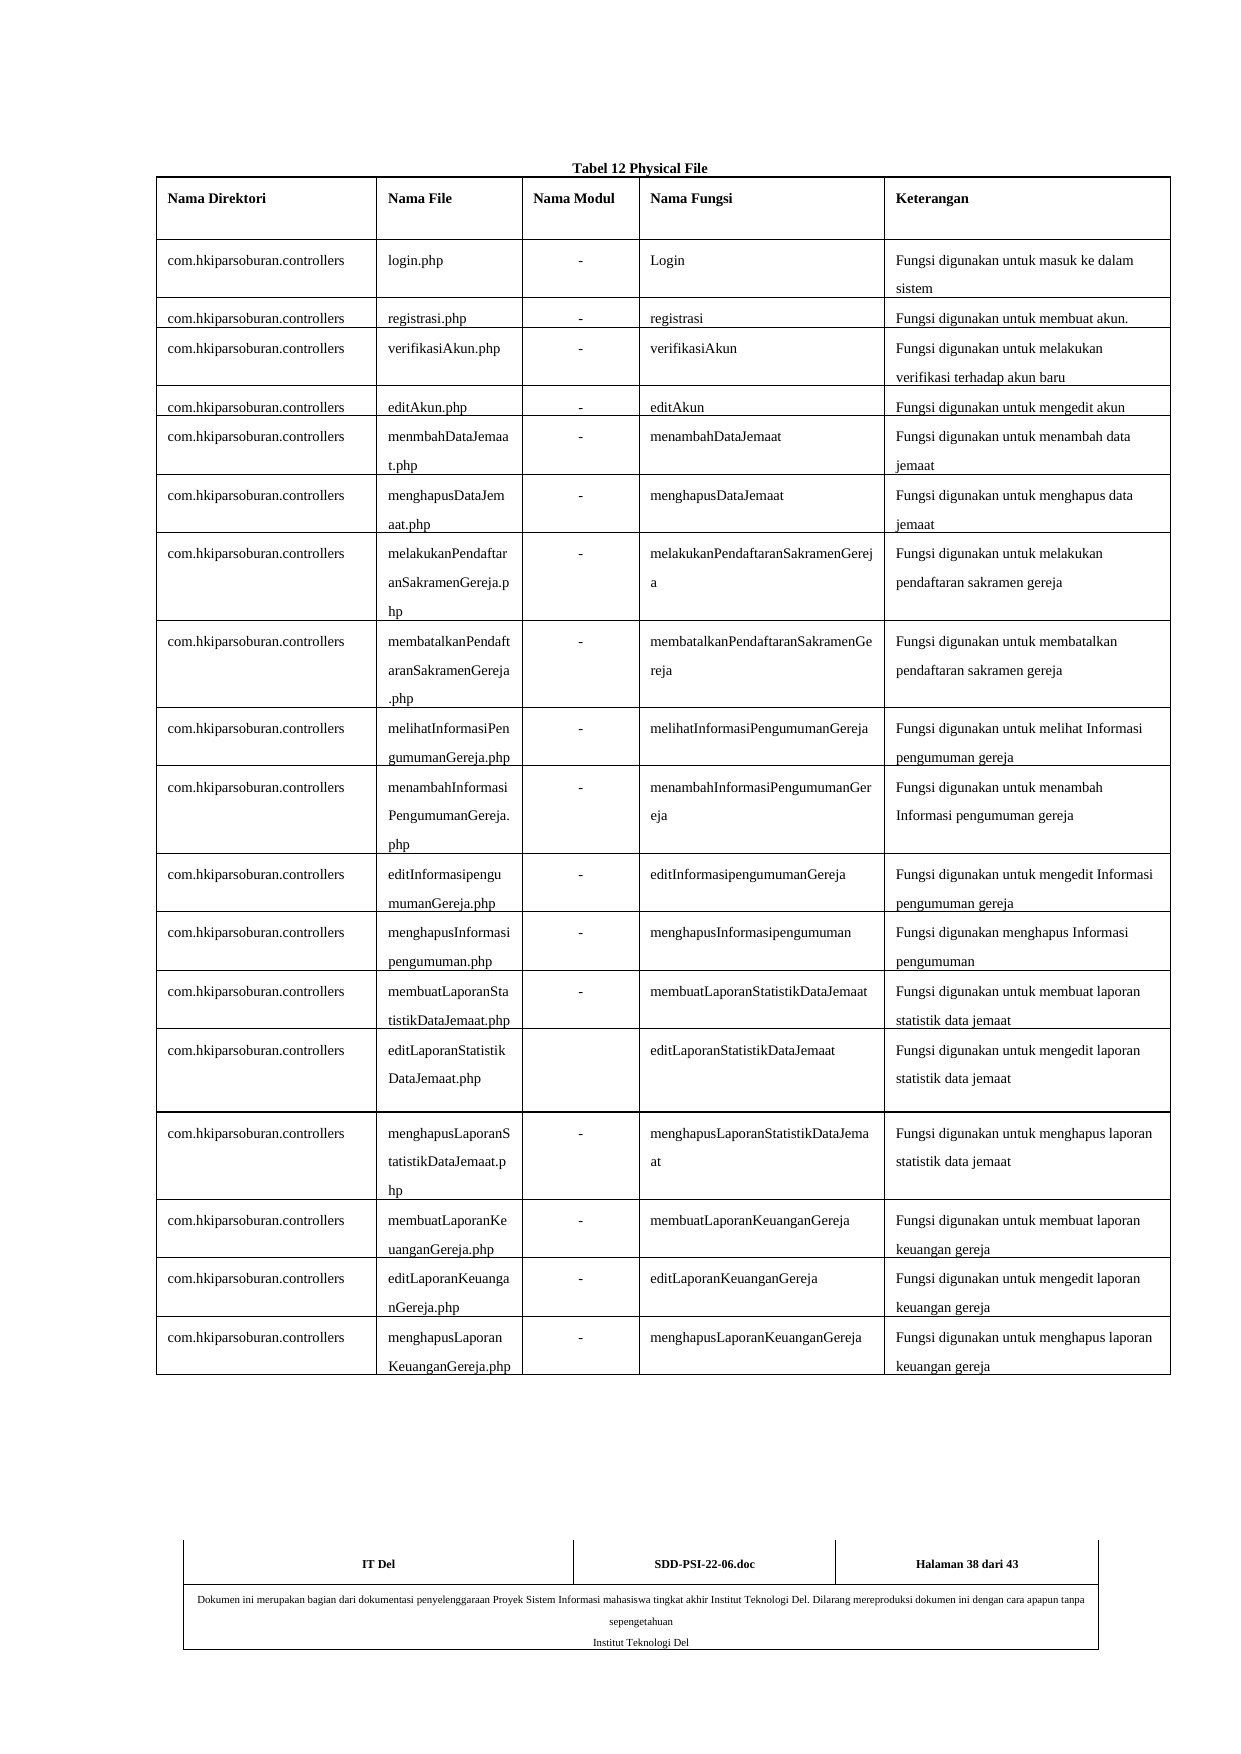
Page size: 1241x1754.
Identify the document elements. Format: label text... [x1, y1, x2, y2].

table_cell Login [640, 240, 884, 297]
table_cell melakukanPendaftaranSakramenGereja.php [377, 533, 522, 619]
table_cell membatalkanPendaftaranSakramenGereja [640, 621, 884, 707]
table_cell Fungsi digunakan untuk menghapus laporan statistik data jemaat [885, 1113, 1170, 1199]
table_cell Fungsi digunakan untuk mengedit laporan keuangan gereja [885, 1258, 1170, 1316]
table_cell - [523, 854, 639, 911]
table_header Nama Modul [523, 178, 639, 238]
table_cell Fungsi digunakan untuk membuat laporan statistik data jemaat [885, 971, 1170, 1028]
table_cell com.hkiparsoburan.controllers [157, 298, 376, 327]
table_cell Fungsi digunakan untuk mengedit Informasi pengumuman gereja [885, 854, 1170, 911]
table_cell melakukanPendaftaranSakramenGereja [640, 533, 884, 619]
table_header Nama Direktori [157, 178, 376, 238]
table_cell com.hkiparsoburan.controllers [157, 1029, 376, 1111]
table_cell com.hkiparsoburan.controllers [157, 328, 376, 385]
table_cell editInformasipengumumanGereja [640, 854, 884, 911]
table_cell editAkun [640, 386, 884, 415]
table_header Nama File [377, 178, 522, 238]
table_cell verifikasiAkun [640, 328, 884, 385]
table_cell Fungsi digunakan untuk melakukan pendaftaran sakramen gereja [885, 533, 1170, 619]
table_cell menghapusLaporanStatistikDataJemaat [640, 1113, 884, 1199]
table_cell com.hkiparsoburan.controllers [157, 912, 376, 970]
table_cell com.hkiparsoburan.controllers [157, 1200, 376, 1257]
table_header Nama Fungsi [640, 178, 884, 238]
table_cell menghapusInformasipengumuman.php [377, 912, 522, 970]
table_cell membuatLaporanStatistikDataJemaat [640, 971, 884, 1028]
table_cell com.hkiparsoburan.controllers [157, 386, 376, 415]
table_cell registrasi [640, 298, 884, 327]
table_cell Fungsi digunakan untuk menghapus data jemaat [885, 475, 1170, 532]
table_cell - [523, 240, 639, 297]
table_cell com.hkiparsoburan.controllers [157, 708, 376, 765]
table_cell login.php [377, 240, 522, 297]
table_cell - [523, 475, 639, 532]
table_cell com.hkiparsoburan.controllers [157, 1317, 376, 1374]
table_cell Fungsi digunakan untuk menambah Informasi pengumuman gereja [885, 766, 1170, 853]
table_cell com.hkiparsoburan.controllers [157, 1113, 376, 1199]
table_cell Fungsi digunakan untuk menghapus laporan keuangan gereja [885, 1317, 1170, 1374]
table_cell menghapusLaporanStatistikDataJemaat.php [377, 1113, 522, 1199]
table_cell com.hkiparsoburan.controllers [157, 766, 376, 853]
table_cell membuatLaporanKeuanganGereja.php [377, 1200, 522, 1257]
table_cell editLaporanStatistikDataJemaat.php [377, 1029, 522, 1111]
table_cell - [523, 533, 639, 619]
table_cell com.hkiparsoburan.controllers [157, 621, 376, 707]
table_cell - [523, 416, 639, 474]
table_cell Fungsi digunakan untuk mengedit akun [885, 386, 1170, 415]
table_cell Fungsi digunakan untuk melakukan verifikasi terhadap akun baru [885, 328, 1170, 385]
table_cell editInformasipengumumanGereja.php [377, 854, 522, 911]
table_cell menambahInformasiPengumumanGereja [640, 766, 884, 853]
table_cell Fungsi digunakan untuk membuat akun. [885, 298, 1170, 327]
table_cell editLaporanStatistikDataJemaat [640, 1029, 884, 1111]
table_header Keterangan [885, 178, 1170, 238]
table_cell Fungsi digunakan untuk masuk ke dalam sistem [885, 240, 1170, 297]
table_cell menambahDataJemaat [640, 416, 884, 474]
table_cell - [523, 971, 639, 1028]
table_cell - [523, 621, 639, 707]
table_cell menghapusLaporanKeuanganGereja [640, 1317, 884, 1374]
table_cell - [523, 1200, 639, 1257]
table_cell Fungsi digunakan untuk melihat Informasi pengumuman gereja [885, 708, 1170, 765]
table_cell Fungsi digunakan untuk membuat laporan keuangan gereja [885, 1200, 1170, 1257]
table_cell melihatInformasiPengumumanGereja.php [377, 708, 522, 765]
table_cell - [523, 912, 639, 970]
table_cell menghapusInformasipengumuman [640, 912, 884, 970]
table_cell membuatLaporanKeuanganGereja [640, 1200, 884, 1257]
table_cell com.hkiparsoburan.controllers [157, 533, 376, 619]
table_cell menghapusDataJemaat.php [377, 475, 522, 532]
table_cell com.hkiparsoburan.controllers [157, 240, 376, 297]
table_cell com.hkiparsoburan.controllers [157, 475, 376, 532]
table_cell Fungsi digunakan menghapus Informasi pengumuman [885, 912, 1170, 970]
table_cell - [523, 328, 639, 385]
table_cell - [523, 386, 639, 415]
table_cell - [523, 1258, 639, 1316]
table_cell membatalkanPendaftaranSakramenGereja.php [377, 621, 522, 707]
table_cell menmbahDataJemaat.php [377, 416, 522, 474]
table_cell com.hkiparsoburan.controllers [157, 416, 376, 474]
table_cell menghapusLaporanKeuanganGereja.php [377, 1317, 522, 1374]
table_cell membuatLaporanStatistikDataJemaat.php [377, 971, 522, 1028]
table_cell com.hkiparsoburan.controllers [157, 854, 376, 911]
table_cell - [523, 298, 639, 327]
table_cell editLaporanKeuanganGereja [640, 1258, 884, 1316]
table_cell Fungsi digunakan untuk membatalkan pendaftaran sakramen gereja [885, 621, 1170, 707]
text Tabel 12 Physical File [187, 148, 1092, 176]
table_cell menghapusDataJemaat [640, 475, 884, 532]
table_cell Fungsi digunakan untuk menambah data jemaat [885, 416, 1170, 474]
table_cell melihatInformasiPengumumanGereja [640, 708, 884, 765]
table_cell - [523, 1317, 639, 1374]
table_cell menambahInformasiPengumumanGereja.php [377, 766, 522, 853]
table_cell editAkun.php [377, 386, 522, 415]
table_cell com.hkiparsoburan.controllers [157, 1258, 376, 1316]
table_cell - [523, 766, 639, 853]
table_cell editLaporanKeuanganGereja.php [377, 1258, 522, 1316]
table_cell com.hkiparsoburan.controllers [157, 971, 376, 1028]
table_cell - [523, 708, 639, 765]
table_cell Fungsi digunakan untuk mengedit laporan statistik data jemaat [885, 1029, 1170, 1111]
table_cell [523, 1029, 639, 1111]
table_cell verifikasiAkun.php [377, 328, 522, 385]
table_cell registrasi.php [377, 298, 522, 327]
table_cell - [523, 1113, 639, 1199]
